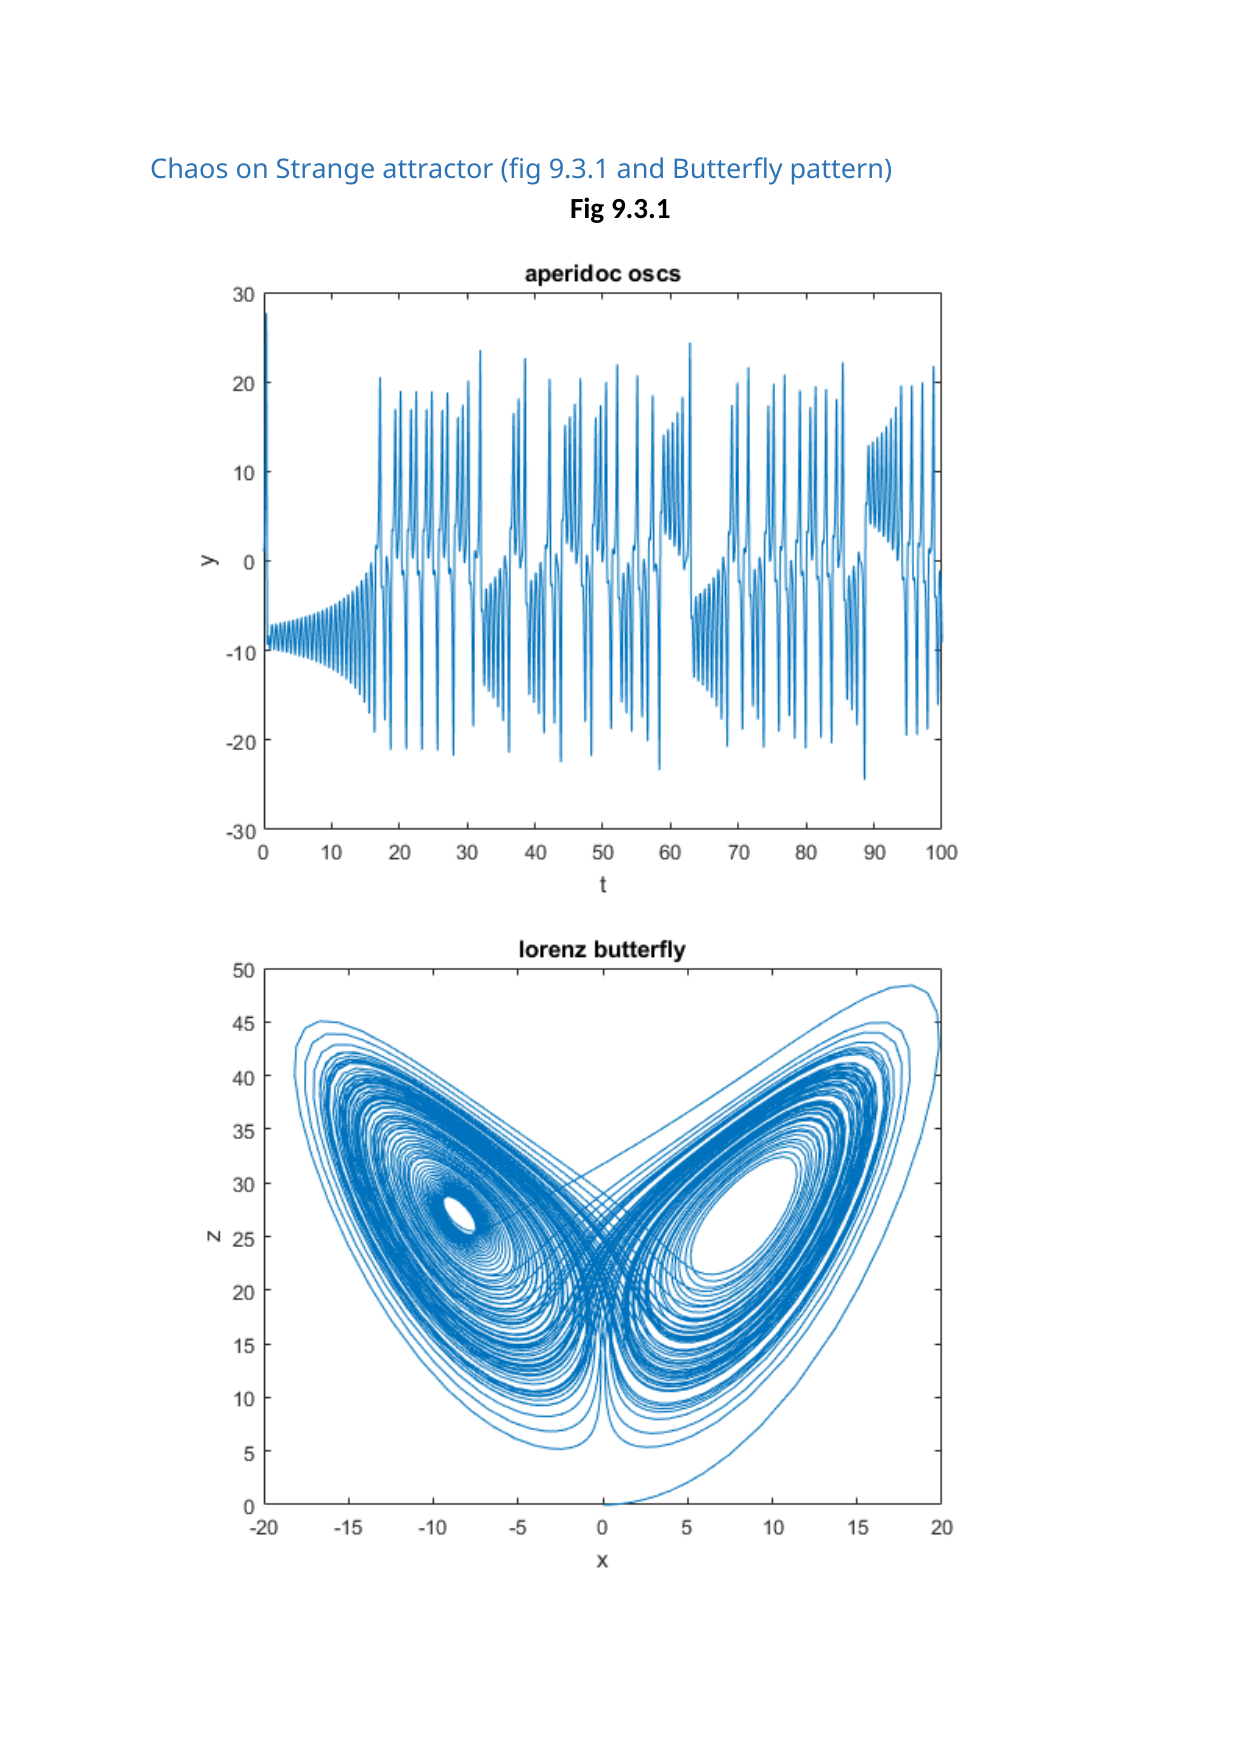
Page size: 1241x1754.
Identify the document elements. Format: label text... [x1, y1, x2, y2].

picture [150, 920, 1025, 1577]
subtitle Chaos on Strange attractor (fig 9.3.1 and Butterfly pattern) [150, 150, 1090, 187]
text Fig 9.3.1 [150, 190, 1090, 225]
picture [150, 244, 1025, 902]
